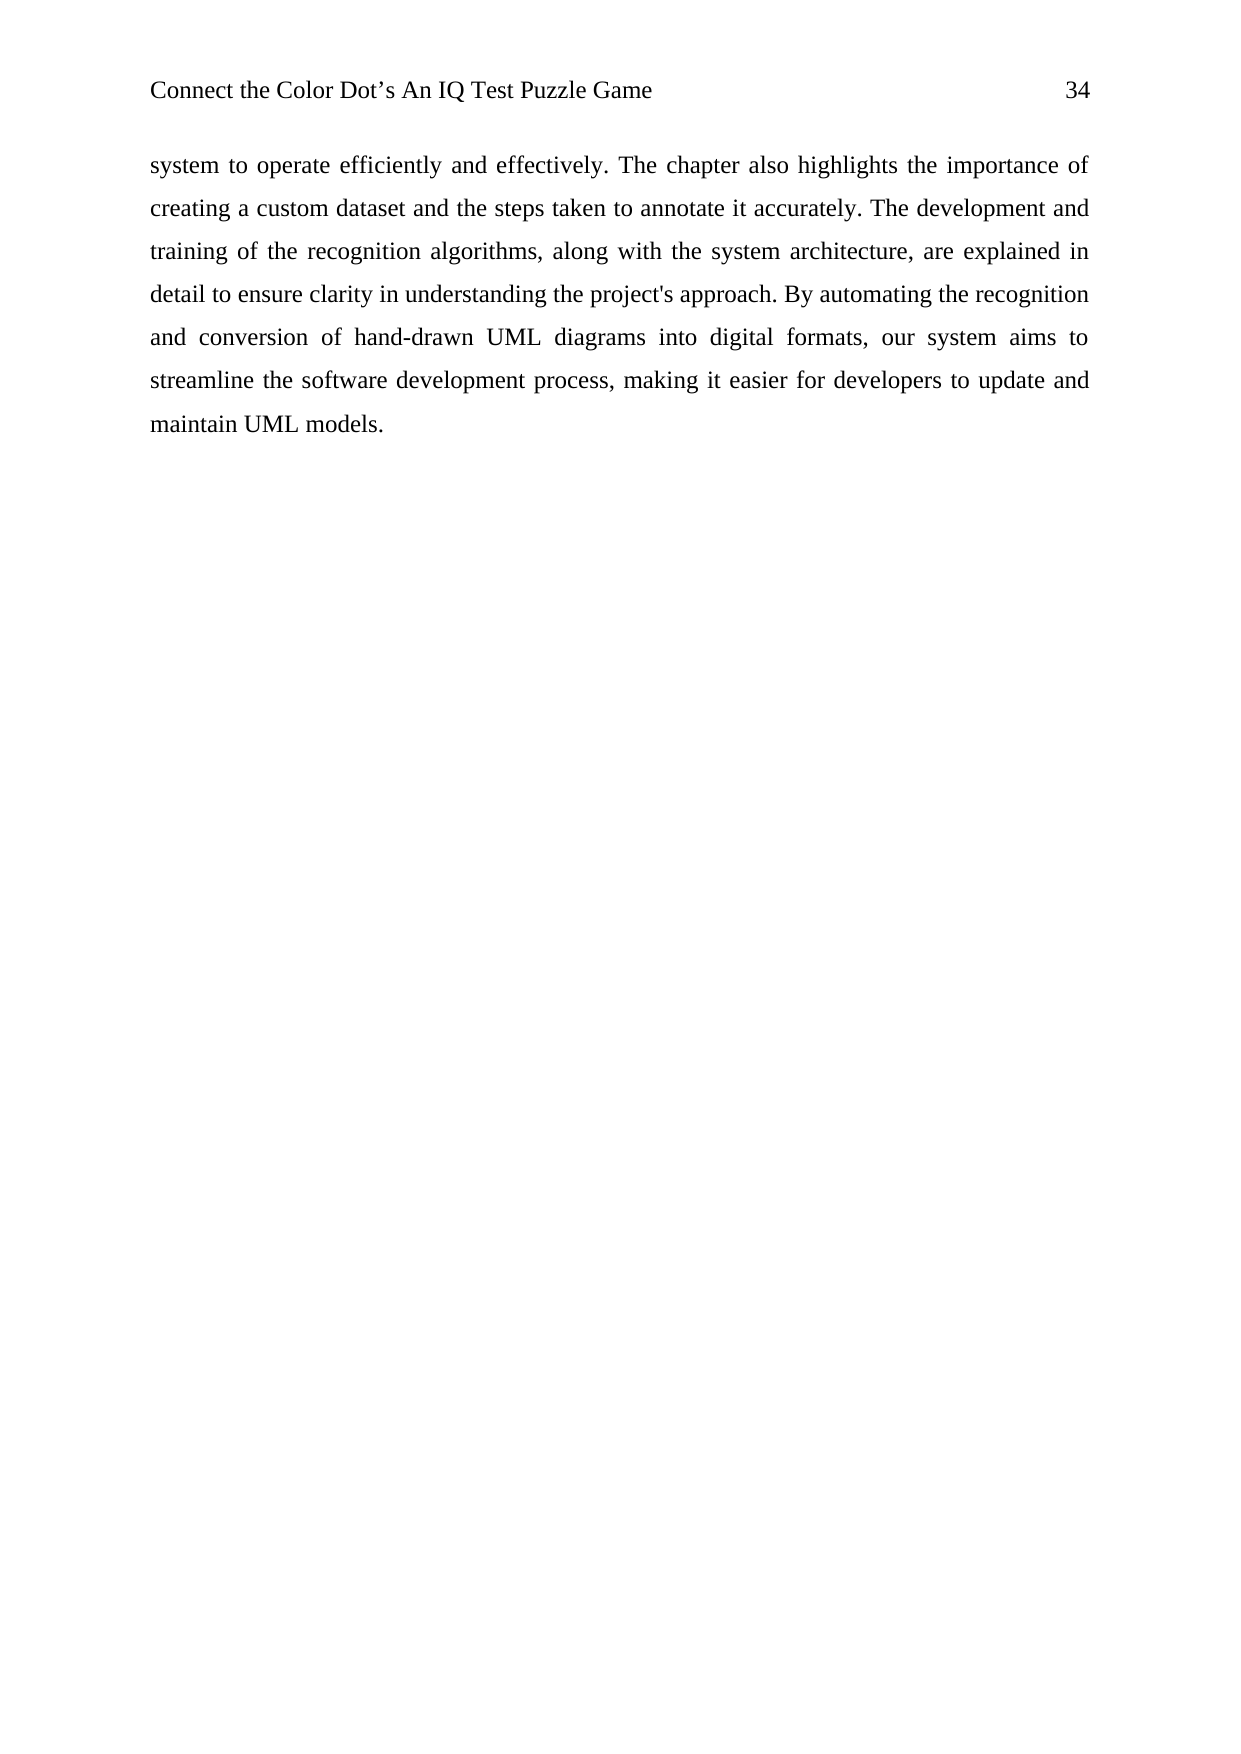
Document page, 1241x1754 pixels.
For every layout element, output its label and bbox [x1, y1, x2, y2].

text [150, 150, 1090, 437]
